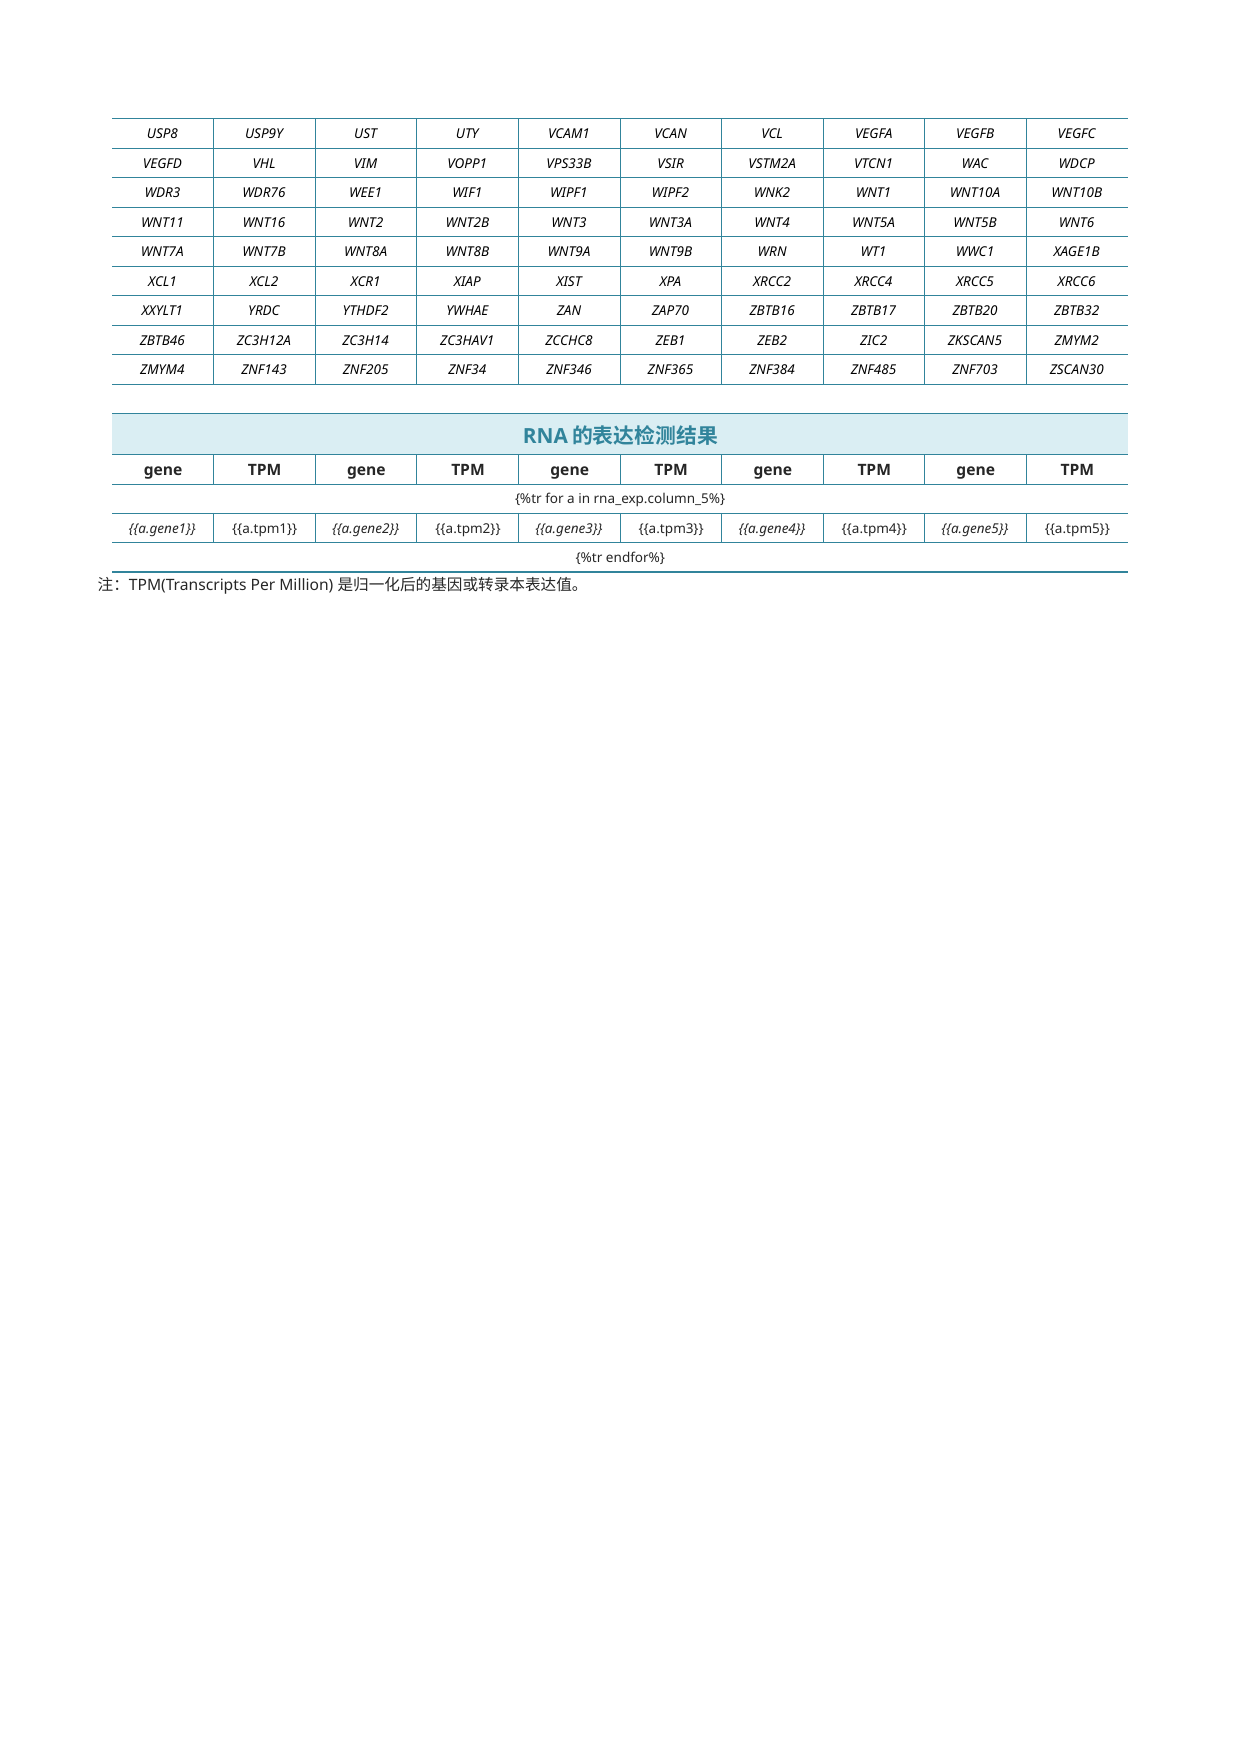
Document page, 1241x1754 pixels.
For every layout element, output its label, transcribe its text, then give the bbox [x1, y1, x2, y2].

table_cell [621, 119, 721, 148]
text 注：TPM(Transcripts Per Million) 是归一化后的基因或转录本表达值。 [97, 572, 1128, 595]
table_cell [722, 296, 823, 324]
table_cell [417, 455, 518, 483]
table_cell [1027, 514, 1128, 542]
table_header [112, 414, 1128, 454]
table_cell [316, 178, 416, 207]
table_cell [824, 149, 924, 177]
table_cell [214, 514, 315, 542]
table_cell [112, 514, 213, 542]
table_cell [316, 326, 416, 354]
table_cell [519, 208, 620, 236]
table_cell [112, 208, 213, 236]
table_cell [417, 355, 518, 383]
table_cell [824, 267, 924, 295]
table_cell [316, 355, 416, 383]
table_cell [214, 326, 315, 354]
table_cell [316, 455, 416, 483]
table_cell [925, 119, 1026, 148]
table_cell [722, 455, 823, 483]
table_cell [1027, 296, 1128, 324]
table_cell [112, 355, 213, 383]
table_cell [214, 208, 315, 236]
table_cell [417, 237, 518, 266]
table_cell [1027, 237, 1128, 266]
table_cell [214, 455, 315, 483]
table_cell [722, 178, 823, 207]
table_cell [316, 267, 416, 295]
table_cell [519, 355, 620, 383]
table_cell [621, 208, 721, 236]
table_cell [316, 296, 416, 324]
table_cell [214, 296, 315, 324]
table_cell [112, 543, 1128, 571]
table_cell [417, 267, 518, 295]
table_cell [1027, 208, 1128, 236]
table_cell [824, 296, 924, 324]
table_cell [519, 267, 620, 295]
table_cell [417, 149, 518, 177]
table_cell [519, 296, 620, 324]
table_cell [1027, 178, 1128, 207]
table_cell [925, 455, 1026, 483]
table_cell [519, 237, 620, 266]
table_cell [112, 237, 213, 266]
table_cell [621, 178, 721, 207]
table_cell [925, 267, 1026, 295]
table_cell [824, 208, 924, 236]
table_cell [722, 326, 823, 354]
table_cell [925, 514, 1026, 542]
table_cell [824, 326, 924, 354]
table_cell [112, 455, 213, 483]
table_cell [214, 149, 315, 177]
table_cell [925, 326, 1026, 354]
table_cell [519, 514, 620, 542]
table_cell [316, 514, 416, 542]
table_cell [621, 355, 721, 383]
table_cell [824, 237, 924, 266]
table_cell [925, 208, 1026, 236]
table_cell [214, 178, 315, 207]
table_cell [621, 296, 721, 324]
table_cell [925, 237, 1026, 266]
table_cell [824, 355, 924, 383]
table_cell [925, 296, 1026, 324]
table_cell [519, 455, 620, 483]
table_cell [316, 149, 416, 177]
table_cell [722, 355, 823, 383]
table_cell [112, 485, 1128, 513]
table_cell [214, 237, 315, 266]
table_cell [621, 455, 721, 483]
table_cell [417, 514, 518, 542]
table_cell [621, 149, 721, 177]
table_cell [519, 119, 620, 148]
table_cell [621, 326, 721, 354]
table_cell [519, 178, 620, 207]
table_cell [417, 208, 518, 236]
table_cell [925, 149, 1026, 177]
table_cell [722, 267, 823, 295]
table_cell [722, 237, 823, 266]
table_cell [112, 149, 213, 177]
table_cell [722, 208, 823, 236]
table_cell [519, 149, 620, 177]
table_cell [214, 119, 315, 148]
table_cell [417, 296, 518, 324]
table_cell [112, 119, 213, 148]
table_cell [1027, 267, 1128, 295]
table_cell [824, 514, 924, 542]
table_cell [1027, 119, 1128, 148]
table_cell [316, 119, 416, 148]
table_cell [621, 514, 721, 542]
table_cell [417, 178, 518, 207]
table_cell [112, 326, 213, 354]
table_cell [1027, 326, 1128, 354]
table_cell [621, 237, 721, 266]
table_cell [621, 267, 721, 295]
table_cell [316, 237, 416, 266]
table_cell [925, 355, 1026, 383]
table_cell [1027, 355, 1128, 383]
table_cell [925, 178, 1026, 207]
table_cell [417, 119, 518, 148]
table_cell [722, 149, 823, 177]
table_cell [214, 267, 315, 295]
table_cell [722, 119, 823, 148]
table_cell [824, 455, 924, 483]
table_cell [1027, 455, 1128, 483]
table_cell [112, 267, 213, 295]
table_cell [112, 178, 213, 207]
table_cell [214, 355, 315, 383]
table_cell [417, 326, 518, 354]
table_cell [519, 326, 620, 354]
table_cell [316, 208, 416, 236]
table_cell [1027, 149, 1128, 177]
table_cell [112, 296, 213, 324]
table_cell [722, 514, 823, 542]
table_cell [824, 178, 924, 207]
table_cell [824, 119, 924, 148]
